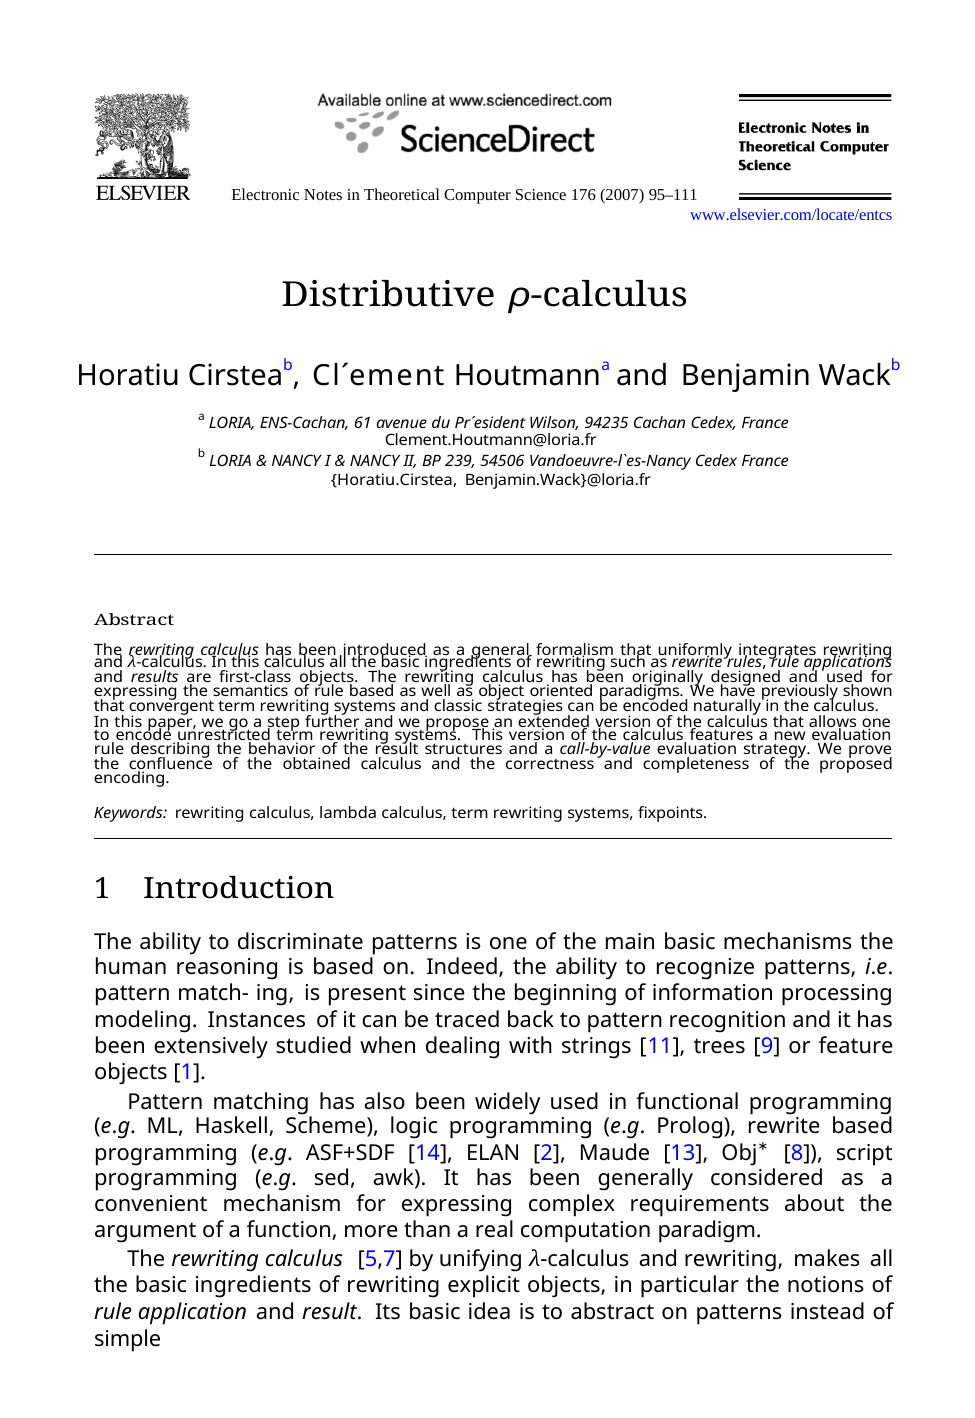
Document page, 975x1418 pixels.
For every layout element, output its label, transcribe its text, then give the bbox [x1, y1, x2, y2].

title Distributive ρ-calculus [71, 269, 898, 316]
text www.elsevier.com/locate/entcs [95, 204, 893, 223]
text Clement.Houtmann@loria.fr [71, 434, 911, 448]
text b LORIA & NANCY I & NANCY II, BP 239, 54506 Vandoeuvre-l`es-Nancy Cedex France [71, 449, 916, 471]
subtitle Horatiu Cirsteab, Cl´ement Houtmanna and Benjamin Wackb [71, 354, 906, 393]
text a LORIA, ENS-Cachan, 61 avenue du Pr´esident Wilson, 94235 Cachan Cedex, France [71, 410, 916, 434]
text The rewriting calculus [5,7] by unifying λ-calculus and rewriting, makes all the basic ingredients of rewriting explicit objects, in particular the notions of rule application and result. Its basic idea is to abstract on patterns instead of simple [94, 1246, 893, 1353]
picture [738, 94, 892, 200]
text Pattern matching has also been widely used in functional programming (e.g. ML, Haskell, Scheme), logic programming (e.g. Prolog), rewrite based programming (e.g. ASF+SDF [14], ELAN [2], Maude [13], Obj∗ [8]), script programming (e.g. sed, awk). It has been generally considered as a convenient mechanism for expressing complex requirements about the argument of a function, more than a real computation paradigm. [94, 1088, 893, 1244]
text In this paper, we go a step further and we propose an extended version of the calculus that allows one to encode unrestricted term rewriting systems. This version of the calculus features a new evaluation rule describing the behavior of the result structures and a call-by-value evaluation strategy. We prove the confluence of the obtained calculus and the correctness and completeness of the proposed encoding. [94, 716, 893, 788]
subtitle Introduction [94, 867, 923, 907]
text Abstract [94, 608, 923, 630]
text The rewriting calculus has been introduced as a general formalism that uniformly integrates rewriting and λ-calculus. In this calculus all the basic ingredients of rewriting such as rewrite rules, rule applications and results are first-class objects. The rewriting calculus has been originally designed and used for expressing the semantics of rule based as well as object oriented paradigms. We have previously shown that convergent term rewriting systems and classic strategies can be encoded naturally in the calculus. [94, 643, 893, 716]
text {Horatiu.Cirstea, Benjamin.Wack}@loria.fr [71, 471, 911, 488]
text The ability to discriminate patterns is one of the main basic mechanisms the human reasoning is based on. Indeed, the ability to recognize patterns, i.e. pattern match- ing, is present since the beginning of information processing modeling. Instances of it can be traced back to pattern recognition and it has been extensively studied when dealing with strings [11], trees [9] or feature objects [1]. [94, 928, 893, 1086]
text Keywords: rewriting calculus, lambda calculus, term rewriting systems, fixpoints. [94, 802, 923, 823]
picture [94, 93, 191, 200]
